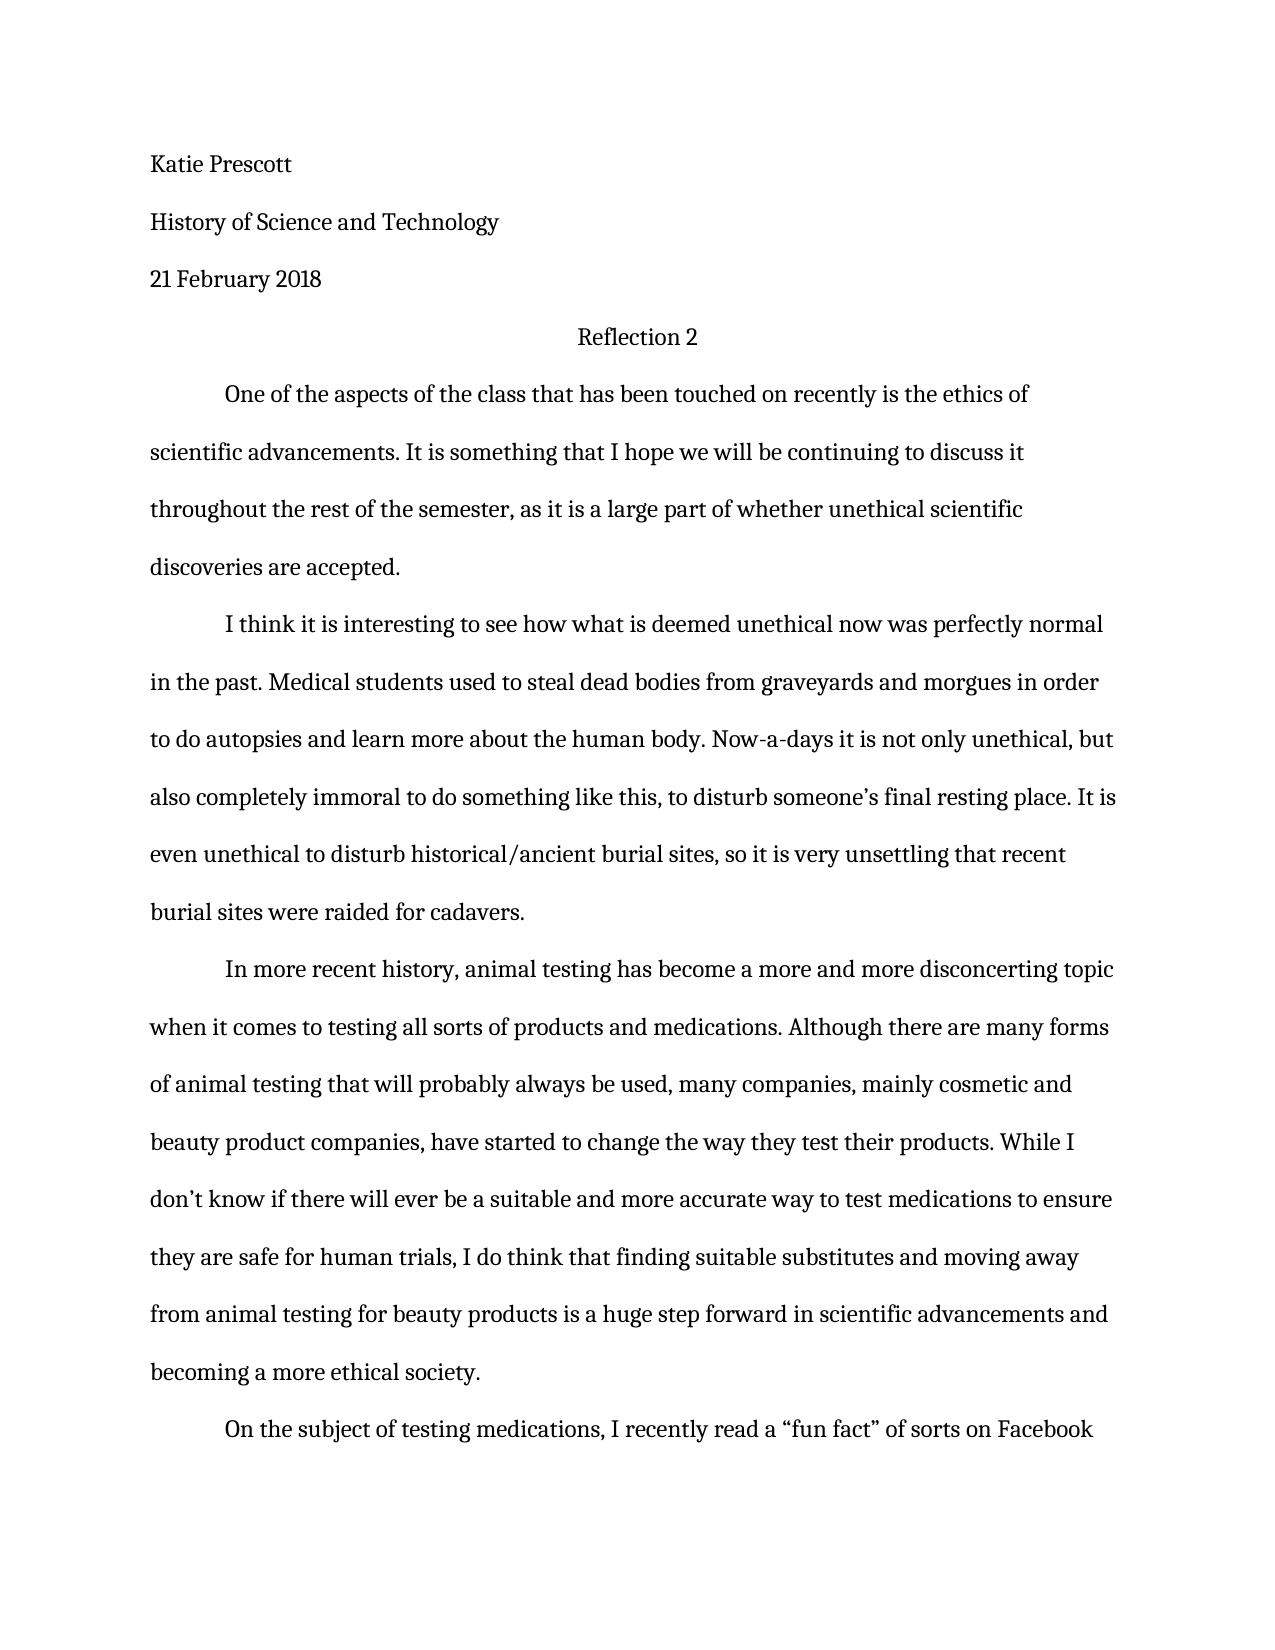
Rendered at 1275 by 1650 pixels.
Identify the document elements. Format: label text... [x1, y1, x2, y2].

text I think it is interesting to see how what is deemed unethical now was perfectly normal in the past. Medical students used to steal dead bodies from graveyards and morgues in order to do autopsies and learn more about the human body. Now-a-days it is not only unethical, but also completely immoral to do something like this, to disturb someone’s final resting place. It is even unethical to disturb historical/ancient burial sites, so it is very unsettling that recent burial sites were raided for cadavers. [150, 610, 1125, 926]
text Katie Prescott [150, 150, 1125, 179]
text One of the aspects of the class that has been touched on recently is the ethics of scientific advancements. It is something that I hope we will be continuing to discuss it throughout the rest of the semester, as it is a large part of whether unethical scientific discoveries are accepted. [150, 380, 1125, 581]
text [150, 1415, 1125, 1444]
text 21 February 2018 [150, 265, 1125, 294]
text History of Science and Technology [150, 207, 1125, 236]
text In more recent history, animal testing has become a more and more disconcerting topic when it comes to testing all sorts of products and medications. Although there are many forms of animal testing that will probably always be used, many companies, mainly cosmetic and beauty product companies, have started to change the way they test their products. While I don’t know if there will ever be a suitable and more accurate way to test medications to ensure they are safe for human trials, I do think that finding suitable substitutes and moving away from animal testing for beauty products is a huge step forward in scientific advancements and becoming a more ethical society. [150, 955, 1125, 1386]
text Reflection 2 [150, 322, 1125, 351]
